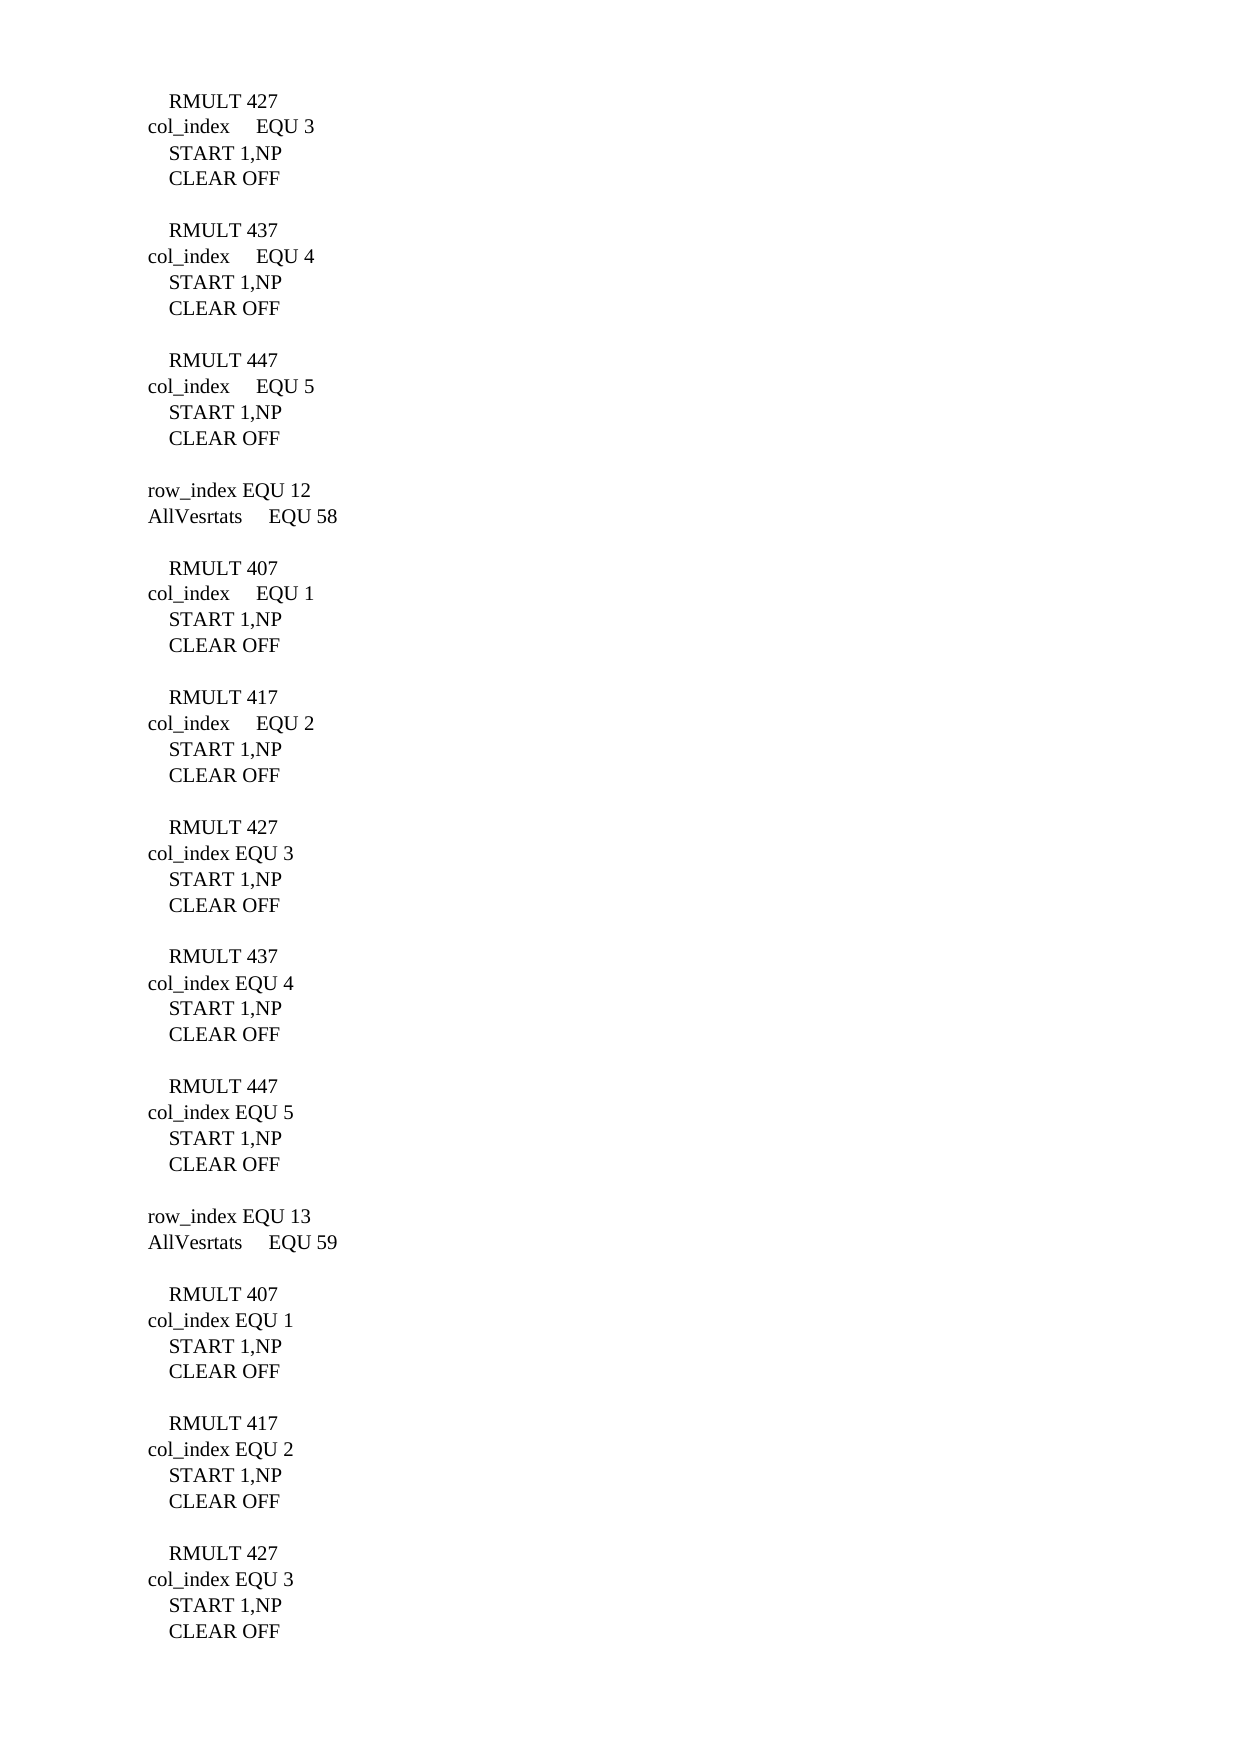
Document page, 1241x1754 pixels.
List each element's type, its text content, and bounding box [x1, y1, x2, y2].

text col_index EQU 2 [148, 711, 1152, 735]
text col_index EQU 5 [148, 374, 1152, 398]
text RMULT 437 [148, 218, 1152, 242]
text col_index EQU 4 [148, 244, 1152, 268]
text RMULT 447 [148, 348, 1152, 372]
text RMULT 407 [148, 555, 1152, 579]
text RMULT 427 [148, 88, 1152, 113]
text col_index EQU 4 [148, 970, 1152, 994]
text col_index EQU 1 [148, 581, 1152, 605]
text START 1,NP [148, 1463, 1152, 1487]
text START 1,NP [148, 1126, 1152, 1150]
text START 1,NP [148, 867, 1152, 891]
text START 1,NP [148, 737, 1152, 761]
text col_index EQU 5 [148, 1100, 1152, 1124]
text START 1,NP [148, 400, 1152, 424]
text RMULT 427 [148, 1541, 1152, 1565]
text CLEAR OFF [148, 1359, 1152, 1383]
text CLEAR OFF [148, 166, 1152, 190]
text CLEAR OFF [148, 296, 1152, 320]
text RMULT 407 [148, 1282, 1152, 1306]
text RMULT 427 [148, 815, 1152, 839]
text CLEAR OFF [148, 1022, 1152, 1046]
text CLEAR OFF [148, 893, 1152, 917]
text START 1,NP [148, 1593, 1152, 1617]
text row_index EQU 12 [148, 478, 1152, 502]
text col_index EQU 2 [148, 1437, 1152, 1461]
text RMULT 437 [148, 944, 1152, 968]
text AllVesrtats EQU 58 [148, 503, 1152, 528]
text CLEAR OFF [148, 1489, 1152, 1513]
text START 1,NP [148, 996, 1152, 1020]
text START 1,NP [148, 140, 1152, 164]
text RMULT 417 [148, 1411, 1152, 1435]
text RMULT 447 [148, 1074, 1152, 1098]
text START 1,NP [148, 270, 1152, 294]
text AllVesrtats EQU 59 [148, 1230, 1152, 1254]
text CLEAR OFF [148, 633, 1152, 657]
text CLEAR OFF [148, 1152, 1152, 1176]
text col_index EQU 3 [148, 1567, 1152, 1591]
text col_index EQU 1 [148, 1308, 1152, 1332]
text col_index EQU 3 [148, 841, 1152, 865]
text CLEAR OFF [148, 763, 1152, 787]
text START 1,NP [148, 607, 1152, 631]
text row_index EQU 13 [148, 1204, 1152, 1228]
text RMULT 417 [148, 685, 1152, 709]
text CLEAR OFF [148, 1619, 1152, 1643]
text col_index EQU 3 [148, 114, 1152, 138]
text CLEAR OFF [148, 426, 1152, 450]
text START 1,NP [148, 1333, 1152, 1358]
